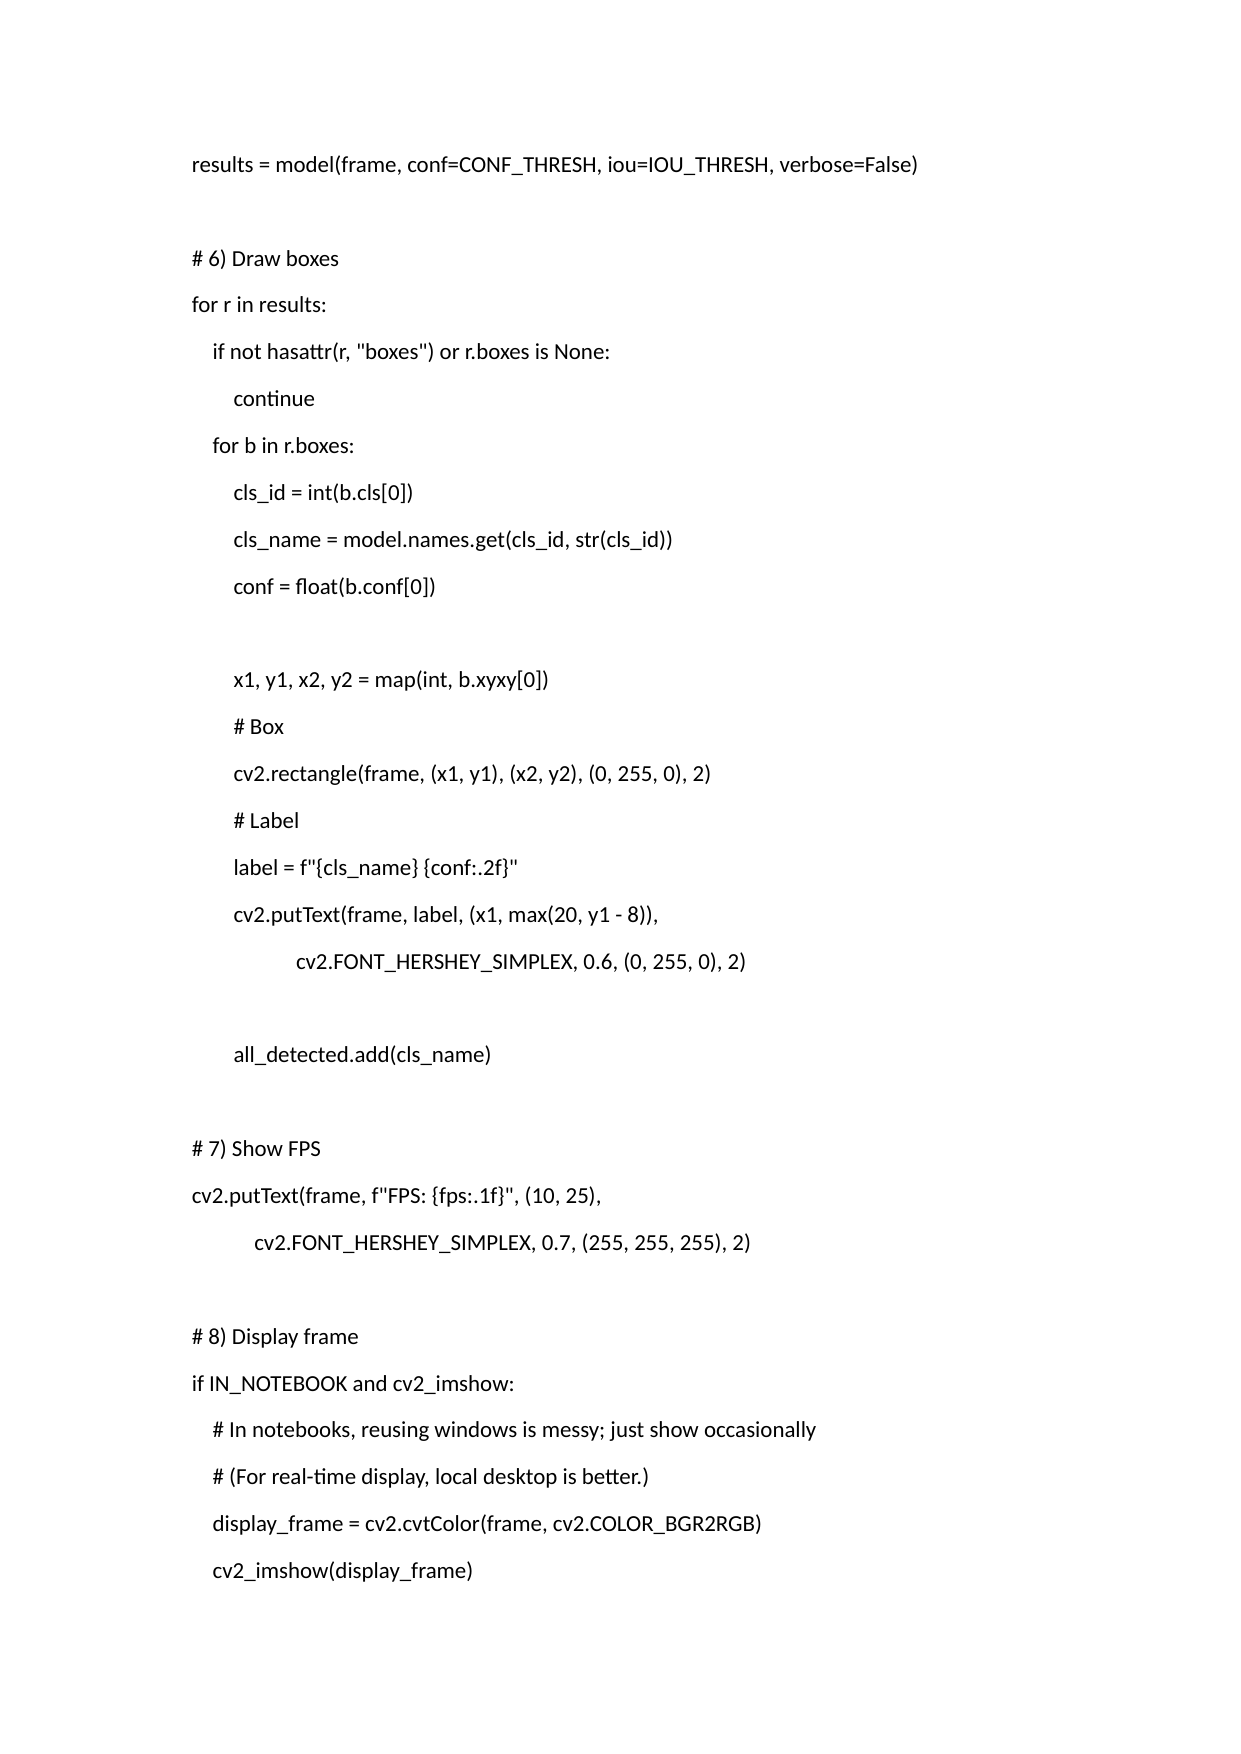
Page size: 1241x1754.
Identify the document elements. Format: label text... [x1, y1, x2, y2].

text cv2.FONT_HERSHEY_SIMPLEX, 0.7, (255, 255, 255), 2) [150, 1228, 1090, 1256]
text cv2.putText(frame, label, (x1, max(20, y1 - 8)), [150, 900, 1090, 928]
text if IN_NOTEBOOK and cv2_imshow: [150, 1369, 1090, 1397]
text continue [150, 384, 1090, 412]
text results = model(frame, conf=CONF_THRESH, iou=IOU_THRESH, verbose=False) [150, 150, 1090, 178]
text for r in results: [150, 291, 1090, 319]
text # 7) Show FPS [150, 1134, 1090, 1162]
text cls_name = model.names.get(cls_id, str(cls_id)) [150, 525, 1090, 553]
text x1, y1, x2, y2 = map(int, b.xyxy[0]) [150, 666, 1090, 694]
text cv2.putText(frame, f"FPS: {fps:.1f}", (10, 25), [150, 1181, 1090, 1209]
text # Label [150, 806, 1090, 834]
text if not hasattr(r, "boxes") or r.boxes is None: [150, 337, 1090, 366]
text # Box [150, 712, 1090, 741]
text all_detected.add(cls_name) [150, 1041, 1090, 1069]
text cv2_imshow(display_frame) [150, 1556, 1090, 1584]
text for b in r.boxes: [150, 431, 1090, 459]
text display_frame = cv2.cvtColor(frame, cv2.COLOR_BGR2RGB) [150, 1509, 1090, 1537]
text cv2.FONT_HERSHEY_SIMPLEX, 0.6, (0, 255, 0), 2) [150, 947, 1090, 975]
text # 8) Display frame [150, 1322, 1090, 1350]
text label = f"{cls_name} {conf:.2f}" [150, 853, 1090, 881]
text cv2.rectangle(frame, (x1, y1), (x2, y2), (0, 255, 0), 2) [150, 759, 1090, 787]
text cls_id = int(b.cls[0]) [150, 478, 1090, 506]
text # In notebooks, reusing windows is messy; just show occasionally [150, 1416, 1090, 1444]
text # 6) Draw boxes [150, 244, 1090, 272]
text # (For real-time display, local desktop is better.) [150, 1462, 1090, 1491]
text conf = float(b.conf[0]) [150, 572, 1090, 600]
